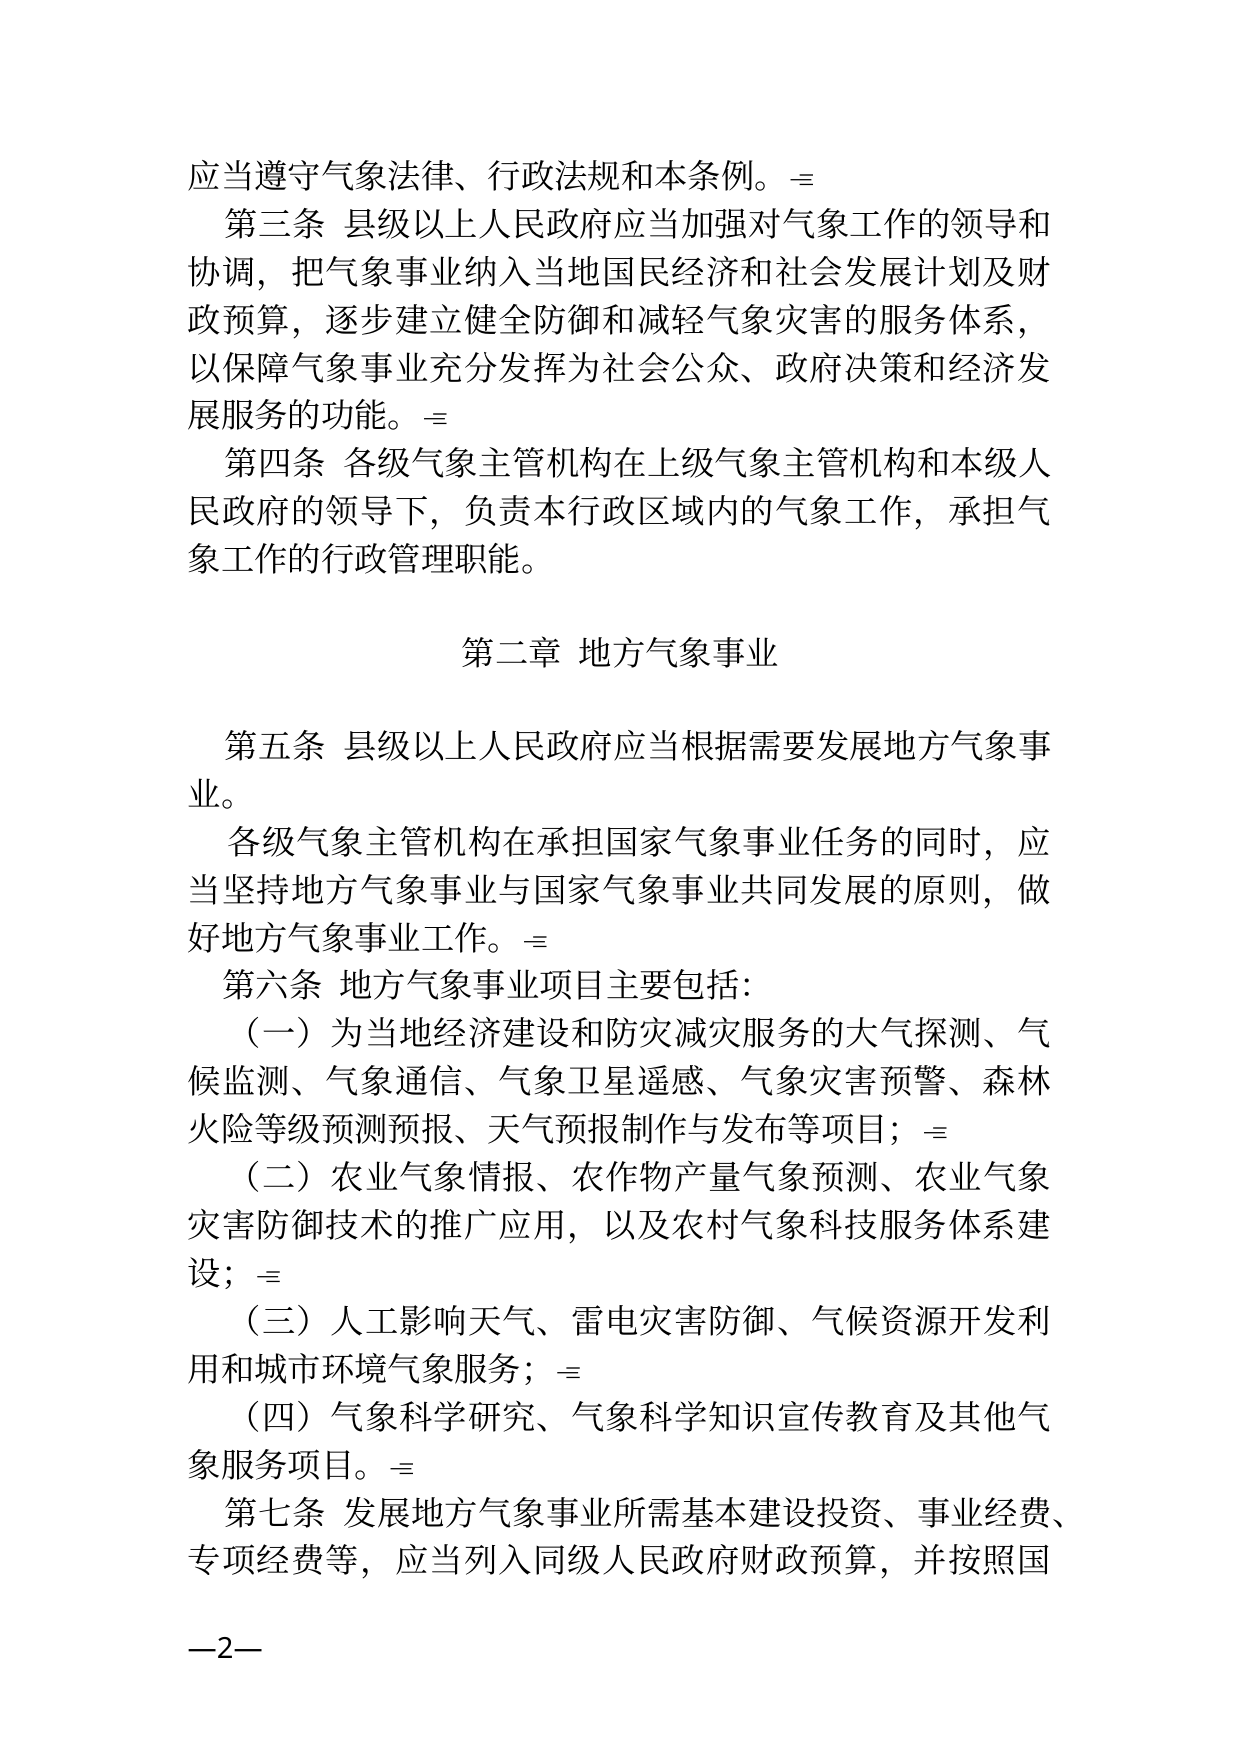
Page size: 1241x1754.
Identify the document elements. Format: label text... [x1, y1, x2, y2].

text （三）人工影响天气、雷电灾害防御、气候资源开发利用和城市环境气象服务； [187, 1295, 1053, 1391]
text 第二章 地方气象事业 [187, 627, 1053, 674]
text （二）农业气象情报、农作物产量气象预测、农业气象灾害防御技术的推广应用，以及农村气象科技服务体系建设； [187, 1151, 1053, 1295]
text 第六条 地方气象事业项目主要包括： [187, 959, 1053, 1007]
text 第四条 各级气象主管机构在上级气象主管机构和本级人民政府的领导下，负责本行政区域内的气象工作，承担气象工作的行政管理职能。 [187, 437, 1053, 581]
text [187, 150, 1053, 198]
text 各级气象主管机构在承担国家气象事业任务的同时，应当坚持地方气象事业与国家气象事业共同发展的原则，做好地方气象事业工作。 [187, 816, 1053, 959]
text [187, 1487, 1053, 1582]
text （一）为当地经济建设和防灾减灾服务的大气探测、气候监测、气象通信、气象卫星遥感、气象灾害预警、森林火险等级预测预报、天气预报制作与发布等项目； [187, 1007, 1053, 1151]
text 第五条 县级以上人民政府应当根据需要发展地方气象事业。 [187, 720, 1053, 816]
text 第三条 县级以上人民政府应当加强对气象工作的领导和协调，把气象事业纳入当地国民经济和社会发展计划及财政预算，逐步建立健全防御和减轻气象灾害的服务体系，以保障气象事业充分发挥为社会公众、政府决策和经济发展服务的功能。 [187, 198, 1053, 437]
text （四）气象科学研究、气象科学知识宣传教育及其他气象服务项目。 [187, 1391, 1053, 1487]
